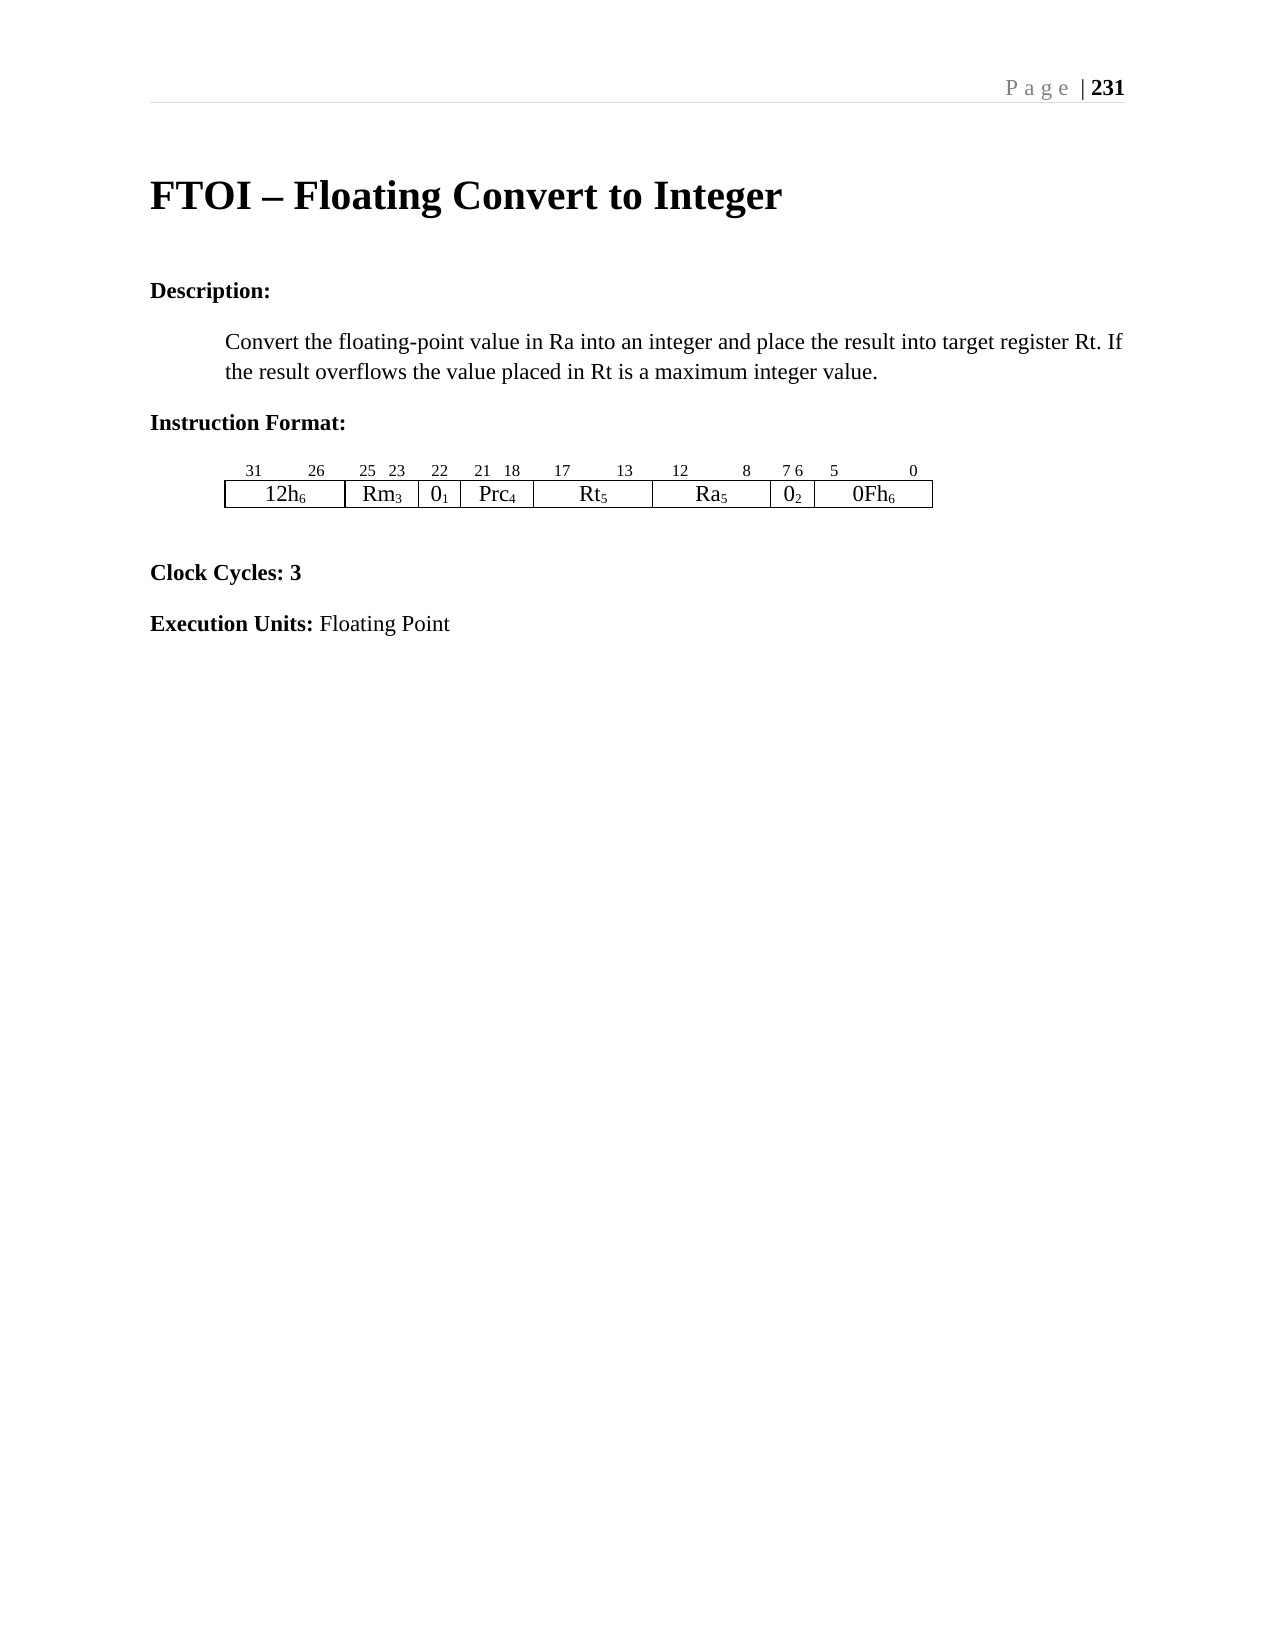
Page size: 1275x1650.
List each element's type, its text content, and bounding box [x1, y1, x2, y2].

text Execution Units: Floating Point [150, 610, 1125, 636]
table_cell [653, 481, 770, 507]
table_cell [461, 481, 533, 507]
text Convert the floating-point value in Ra into an integer and place the result into target register Rt. If the result overflows the value placed in Rt is a maximum integer value. [225, 328, 1125, 384]
text Instruction Format: [150, 409, 1125, 436]
subtitle FTOI – Floating Convert to Integer [150, 171, 1125, 219]
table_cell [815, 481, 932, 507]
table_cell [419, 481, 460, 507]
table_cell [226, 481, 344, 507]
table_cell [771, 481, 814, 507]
text Description: [150, 277, 1125, 303]
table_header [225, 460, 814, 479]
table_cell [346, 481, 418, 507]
text Clock Cycles: 3 [150, 559, 1125, 585]
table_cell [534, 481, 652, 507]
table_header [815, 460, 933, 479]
